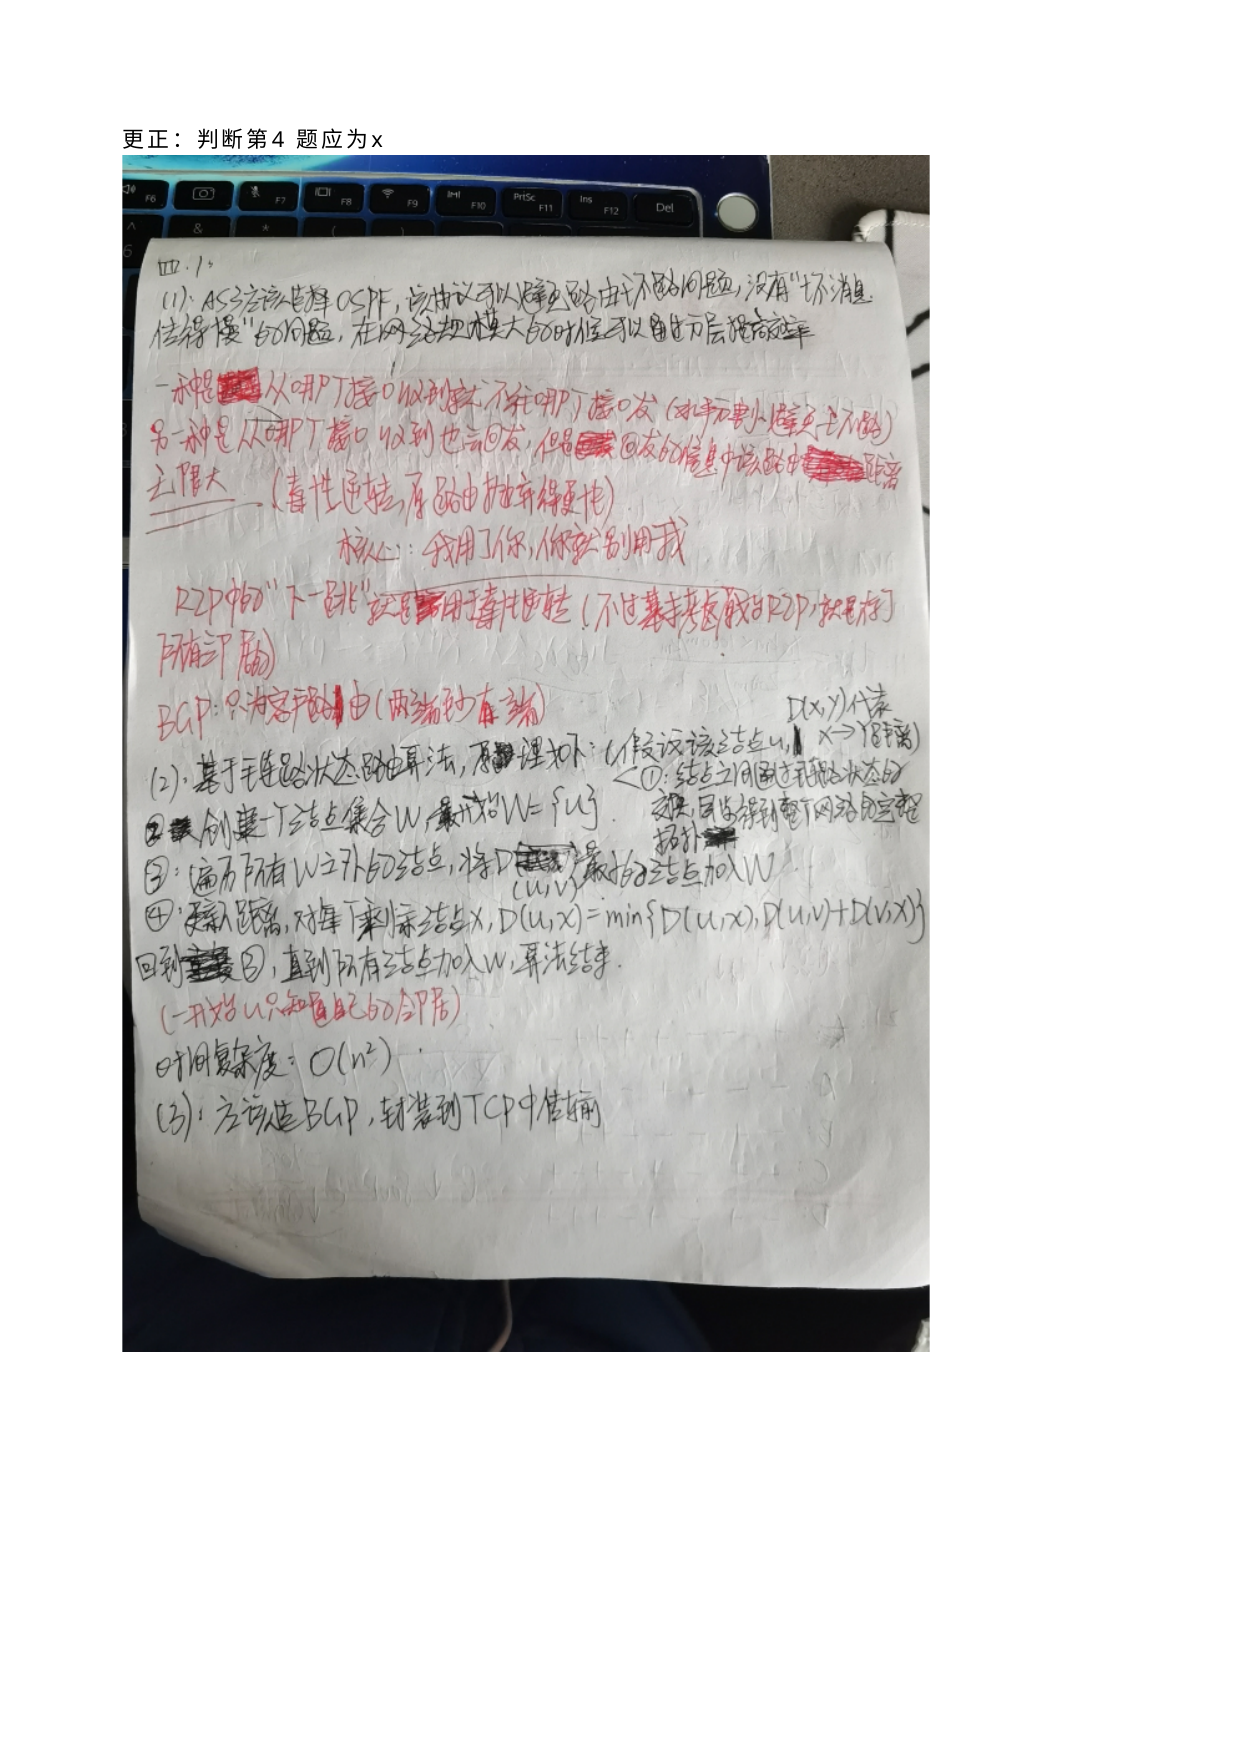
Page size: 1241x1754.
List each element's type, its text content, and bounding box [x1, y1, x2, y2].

text 更正：判断第4题应为x [122, 120, 1118, 155]
picture [122, 155, 930, 1352]
